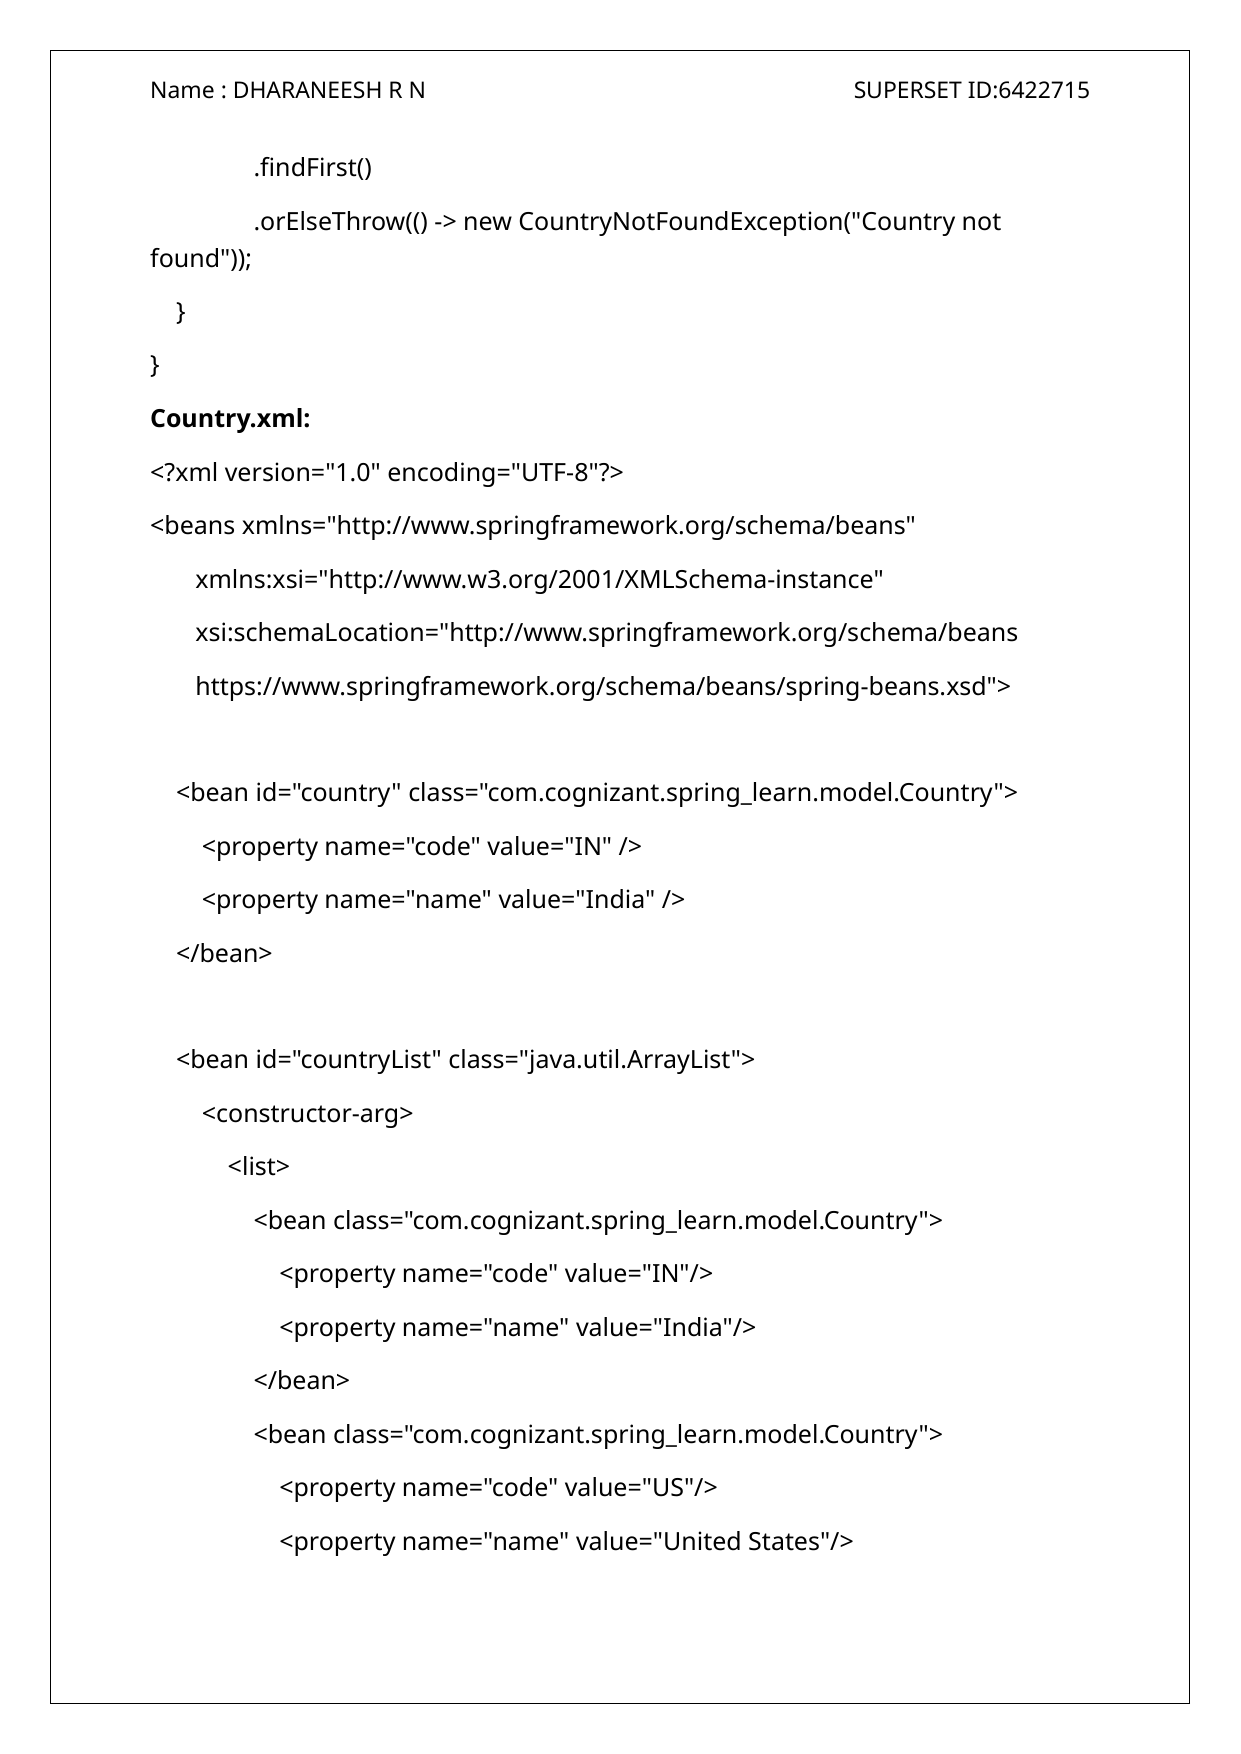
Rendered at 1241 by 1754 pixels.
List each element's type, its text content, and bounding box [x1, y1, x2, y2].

text xsi:schemaLocation="http://www.springframework.org/schema/beans [150, 615, 1090, 649]
text <property name="name" value="United States"/> [150, 1523, 1090, 1557]
text https://www.springframework.org/schema/beans/spring-beans.xsd"> [150, 668, 1090, 702]
text <?xml version="1.0" encoding="UTF-8"?> [150, 454, 1090, 488]
text </bean> [150, 1363, 1090, 1397]
text .orElseThrow(() -> new CountryNotFoundException("Country not found")); [150, 203, 1090, 274]
text </bean> [150, 935, 1090, 969]
text xmlns:xsi="http://www.w3.org/2001/XMLSchema-instance" [150, 561, 1090, 595]
text <bean class="com.cognizant.spring_learn.model.Country"> [150, 1202, 1090, 1237]
text <property name="name" value="India"/> [150, 1309, 1090, 1343]
text <property name="name" value="India" /> [150, 882, 1090, 916]
text } [150, 347, 1090, 381]
text <constructor-arg> [150, 1096, 1090, 1130]
text .findFirst() [150, 150, 1090, 184]
text Country.xml: [150, 401, 1090, 435]
text <property name="code" value="IN"/> [150, 1256, 1090, 1290]
text <property name="code" value="US"/> [150, 1470, 1090, 1504]
text <list> [150, 1149, 1090, 1183]
text } [150, 294, 1090, 328]
text <bean id="countryList" class="java.util.ArrayList"> [150, 1042, 1090, 1076]
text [150, 1416, 1090, 1450]
text <beans xmlns="http://www.springframework.org/schema/beans" [150, 508, 1090, 542]
text <property name="code" value="IN" /> [150, 828, 1090, 862]
text <bean id="country" class="com.cognizant.spring_learn.model.Country"> [150, 775, 1090, 809]
